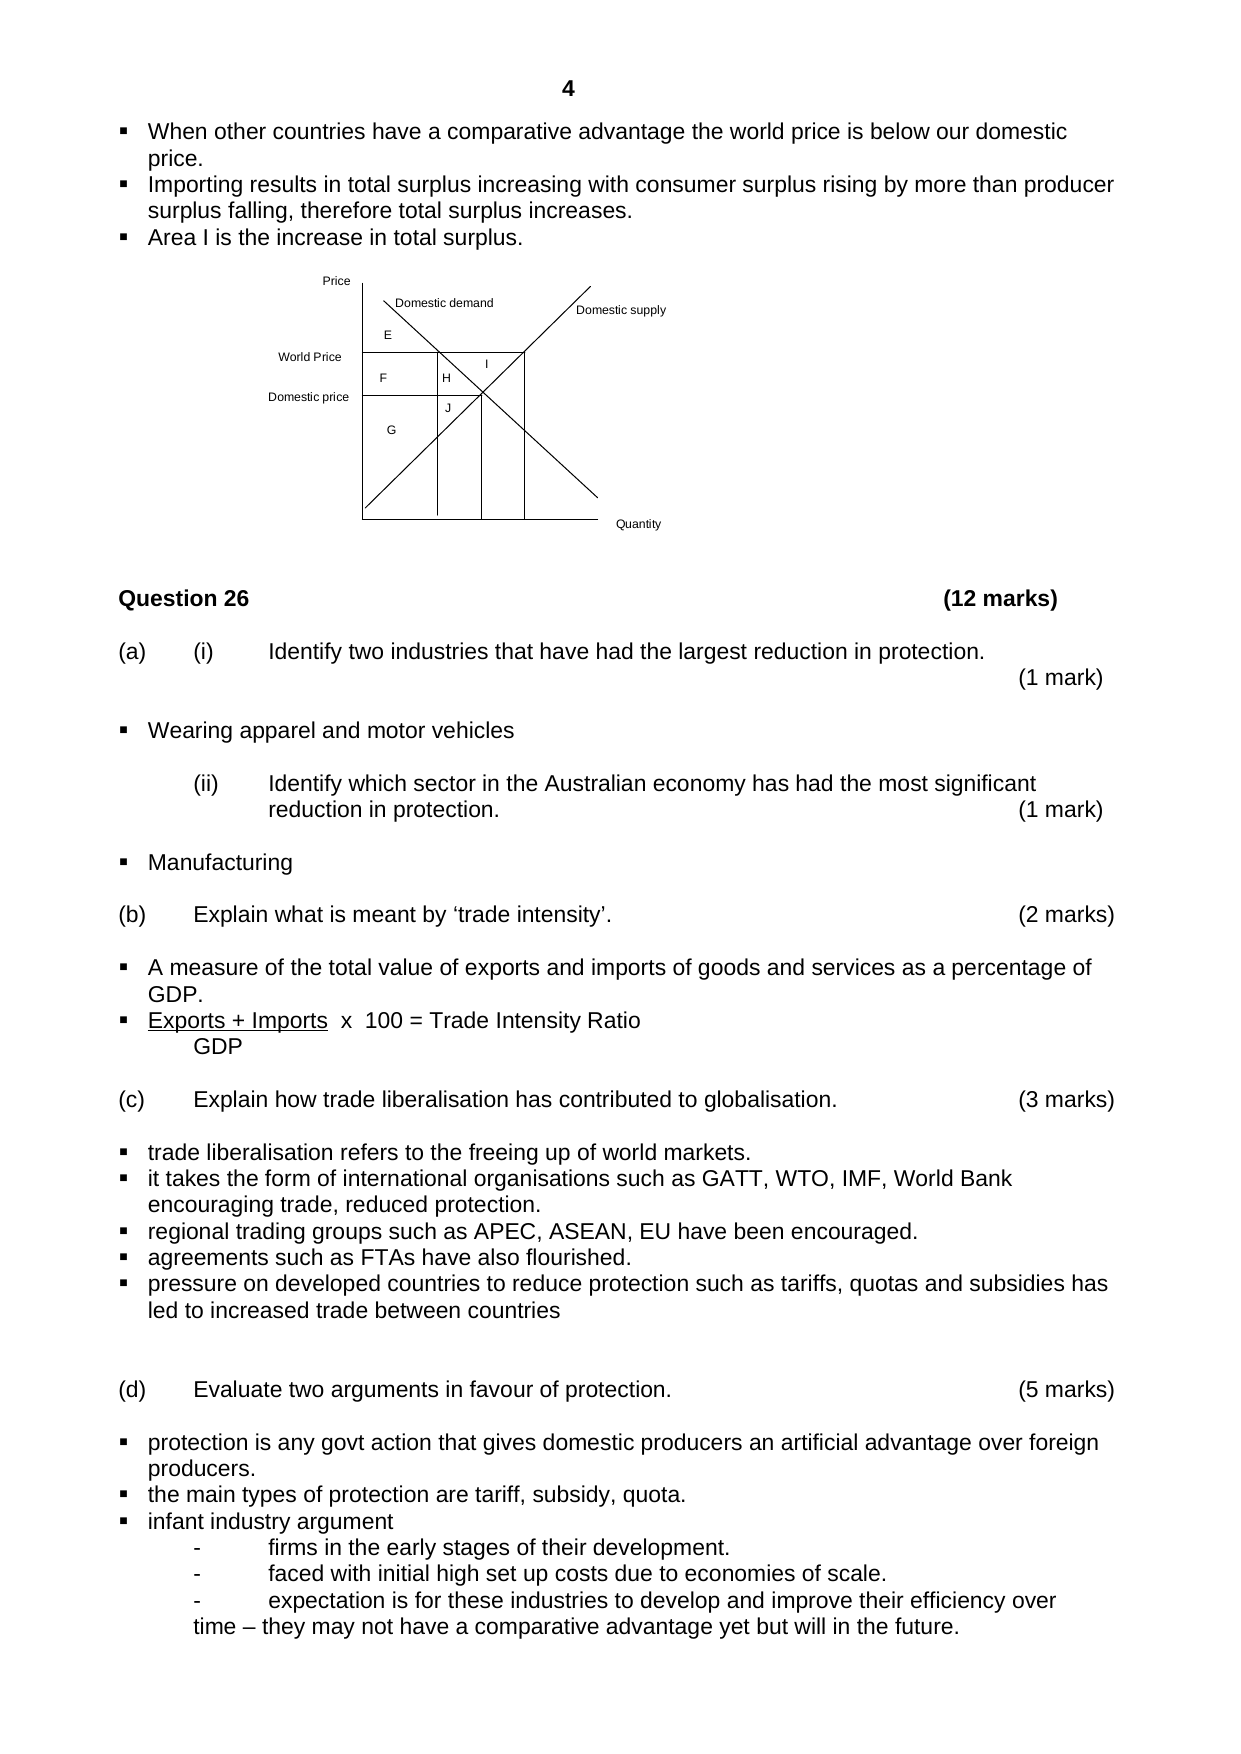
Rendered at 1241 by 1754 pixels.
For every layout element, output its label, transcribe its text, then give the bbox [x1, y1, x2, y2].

text (ii) Identify which sector in the Australian economy has had the most significant reduction in protection. (1 mark) [118, 770, 1122, 822]
list Manufacturing [118, 849, 1122, 875]
list infant industry argument [118, 1508, 1122, 1534]
list the main types of protection are tariff, subsidy, quota. [118, 1481, 1122, 1508]
text GDP [118, 1033, 1122, 1059]
list trade liberalisation refers to the freeing up of world markets. [118, 1139, 1122, 1165]
list Exports + Imports x 100 = Trade Intensity Ratio [118, 1007, 1122, 1033]
text - faced with initial high set up costs due to economies of scale. [118, 1560, 1122, 1587]
list protection is any govt action that gives domestic producers an artificial advantage over foreign producers. [118, 1428, 1122, 1481]
text (a) (i) Identify two industries that have had the largest reduction in protection. [118, 638, 1122, 664]
list pressure on developed countries to reduce protection such as tariffs, quotas and subsidies has led to increased trade between countries [118, 1270, 1122, 1323]
list Importing results in total surplus increasing with consumer surplus rising by more than producer surplus falling, therefore total surplus increases. [118, 171, 1122, 223]
text - firms in the early stages of their development. [118, 1534, 1122, 1560]
list Wearing apparel and motor vehicles [118, 717, 1122, 743]
list it takes the form of international organisations such as GATT, WTO, IMF, World Bank encouraging trade, reduced protection. [118, 1165, 1122, 1218]
text (b) Explain what is meant by ‘trade intensity’. (2 marks) [118, 901, 1122, 928]
list A measure of the total value of exports and imports of goods and services as a percentage of GDP. [118, 954, 1122, 1007]
list When other countries have a comparative advantage the world price is below our domestic price. [118, 118, 1122, 171]
text - expectation is for these industries to develop and improve their efficiency over time – they may not have a comparative advantage yet but will in the future. [118, 1587, 1122, 1639]
list agreements such as FTAs have also flourished. [118, 1244, 1122, 1270]
text (1 mark) [118, 664, 1122, 691]
list regional trading groups such as APEC, ASEAN, EU have been encouraged. [118, 1218, 1122, 1244]
text (c) Explain how trade liberalisation has contributed to globalisation. (3 marks) [118, 1086, 1122, 1112]
text (d) Evaluate two arguments in favour of protection. (5 marks) [118, 1376, 1122, 1402]
list Area I is the increase in total surplus. [118, 223, 1122, 250]
text Question 26 (12 marks) [118, 585, 1122, 612]
